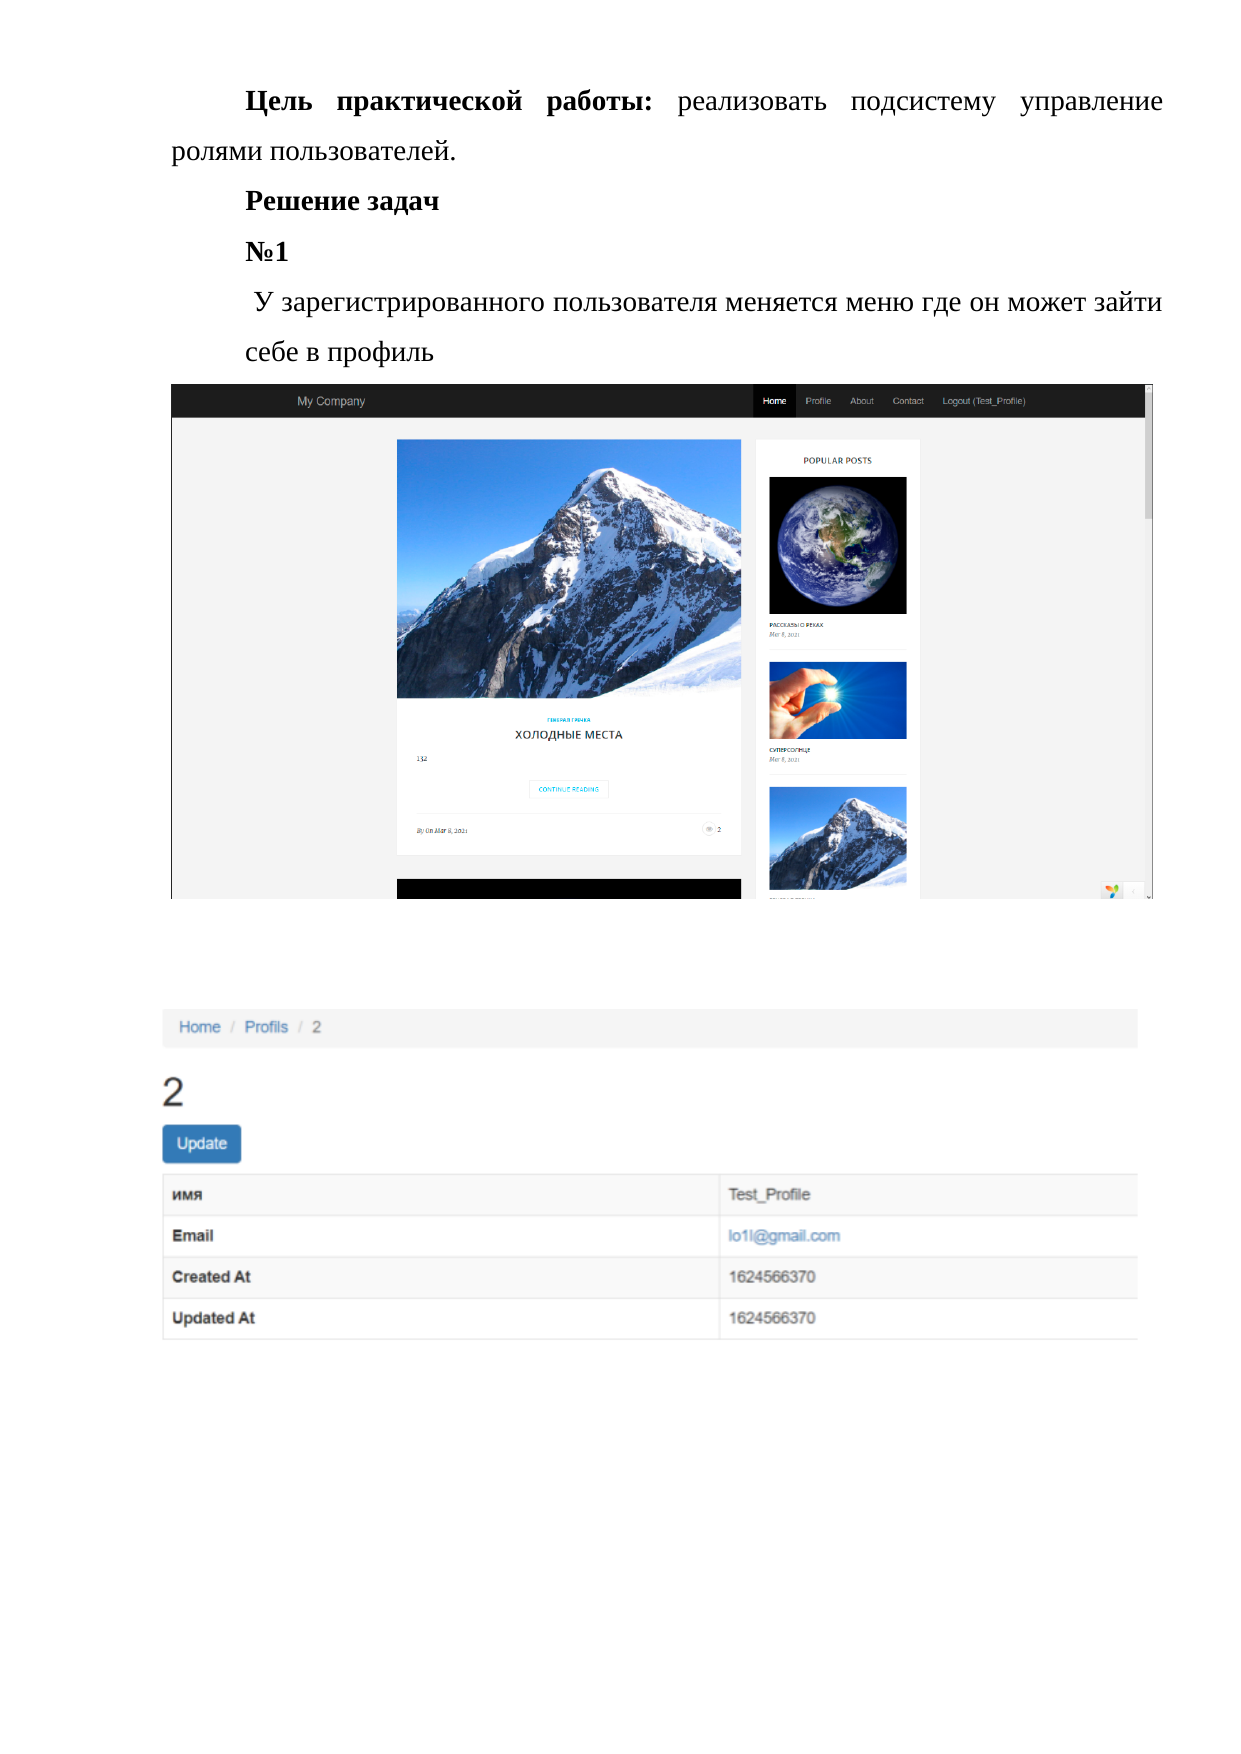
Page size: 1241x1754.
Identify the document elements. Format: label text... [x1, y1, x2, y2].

text У зарегистрированного пользователя меняется меню где он может зайти себе в профиль [245, 284, 1163, 368]
picture [145, 1009, 1138, 1449]
text №1 [171, 234, 1163, 267]
text Цель практической работы: реализовать подсистему управление ролями пользователей. [171, 83, 1163, 167]
picture [171, 384, 1153, 899]
text Решение задач [171, 183, 1163, 217]
